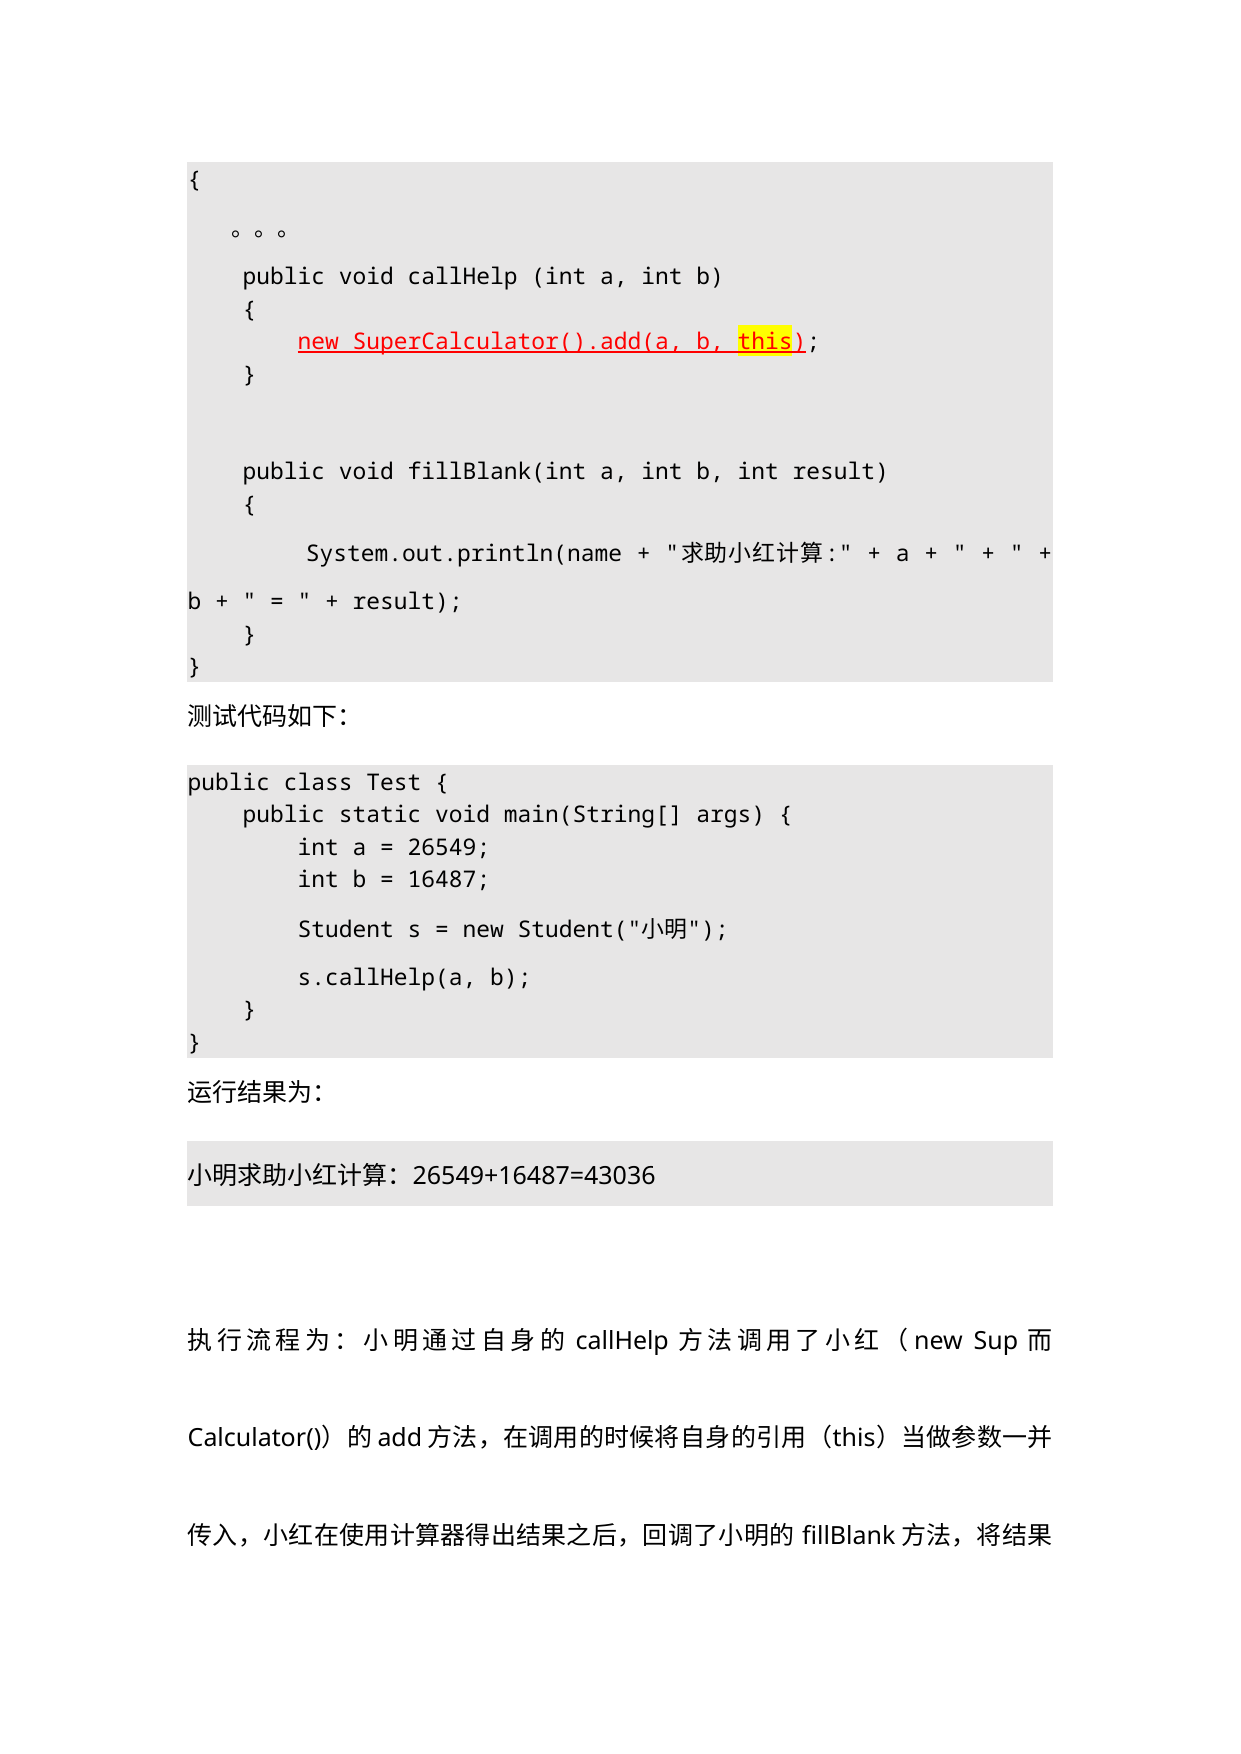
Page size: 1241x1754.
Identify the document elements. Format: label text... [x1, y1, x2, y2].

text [187, 1306, 1053, 1566]
text public static void main(String[] args) { [187, 798, 1053, 830]
text 。。。 [187, 194, 1053, 259]
text int b = 16487; [187, 863, 1053, 895]
text { [187, 162, 1053, 194]
text 测试代码如下： [187, 682, 1053, 747]
text } [187, 357, 1053, 389]
text int a = 26549; [187, 830, 1053, 863]
text public void callHelp (int a, int b) [187, 259, 1053, 292]
text } [187, 649, 1053, 682]
text new SuperCalculator().add(a, b, this); [187, 324, 1053, 357]
text System.out.println(name + "求助小红计算:" + a + " + " + b + " = " + result); [187, 519, 1053, 617]
text { [187, 487, 1053, 519]
text 运行结果为： [187, 1058, 1053, 1123]
text s.callHelp(a, b); [187, 960, 1053, 993]
text } [187, 617, 1053, 649]
text } [187, 1025, 1053, 1058]
text } [187, 993, 1053, 1025]
text Student s = new Student("小明"); [187, 895, 1053, 960]
text { [187, 292, 1053, 324]
text public class Test { [187, 765, 1053, 798]
text 小明求助小红计算：26549+16487=43036 [187, 1141, 1053, 1206]
text public void fillBlank(int a, int b, int result) [187, 454, 1053, 487]
